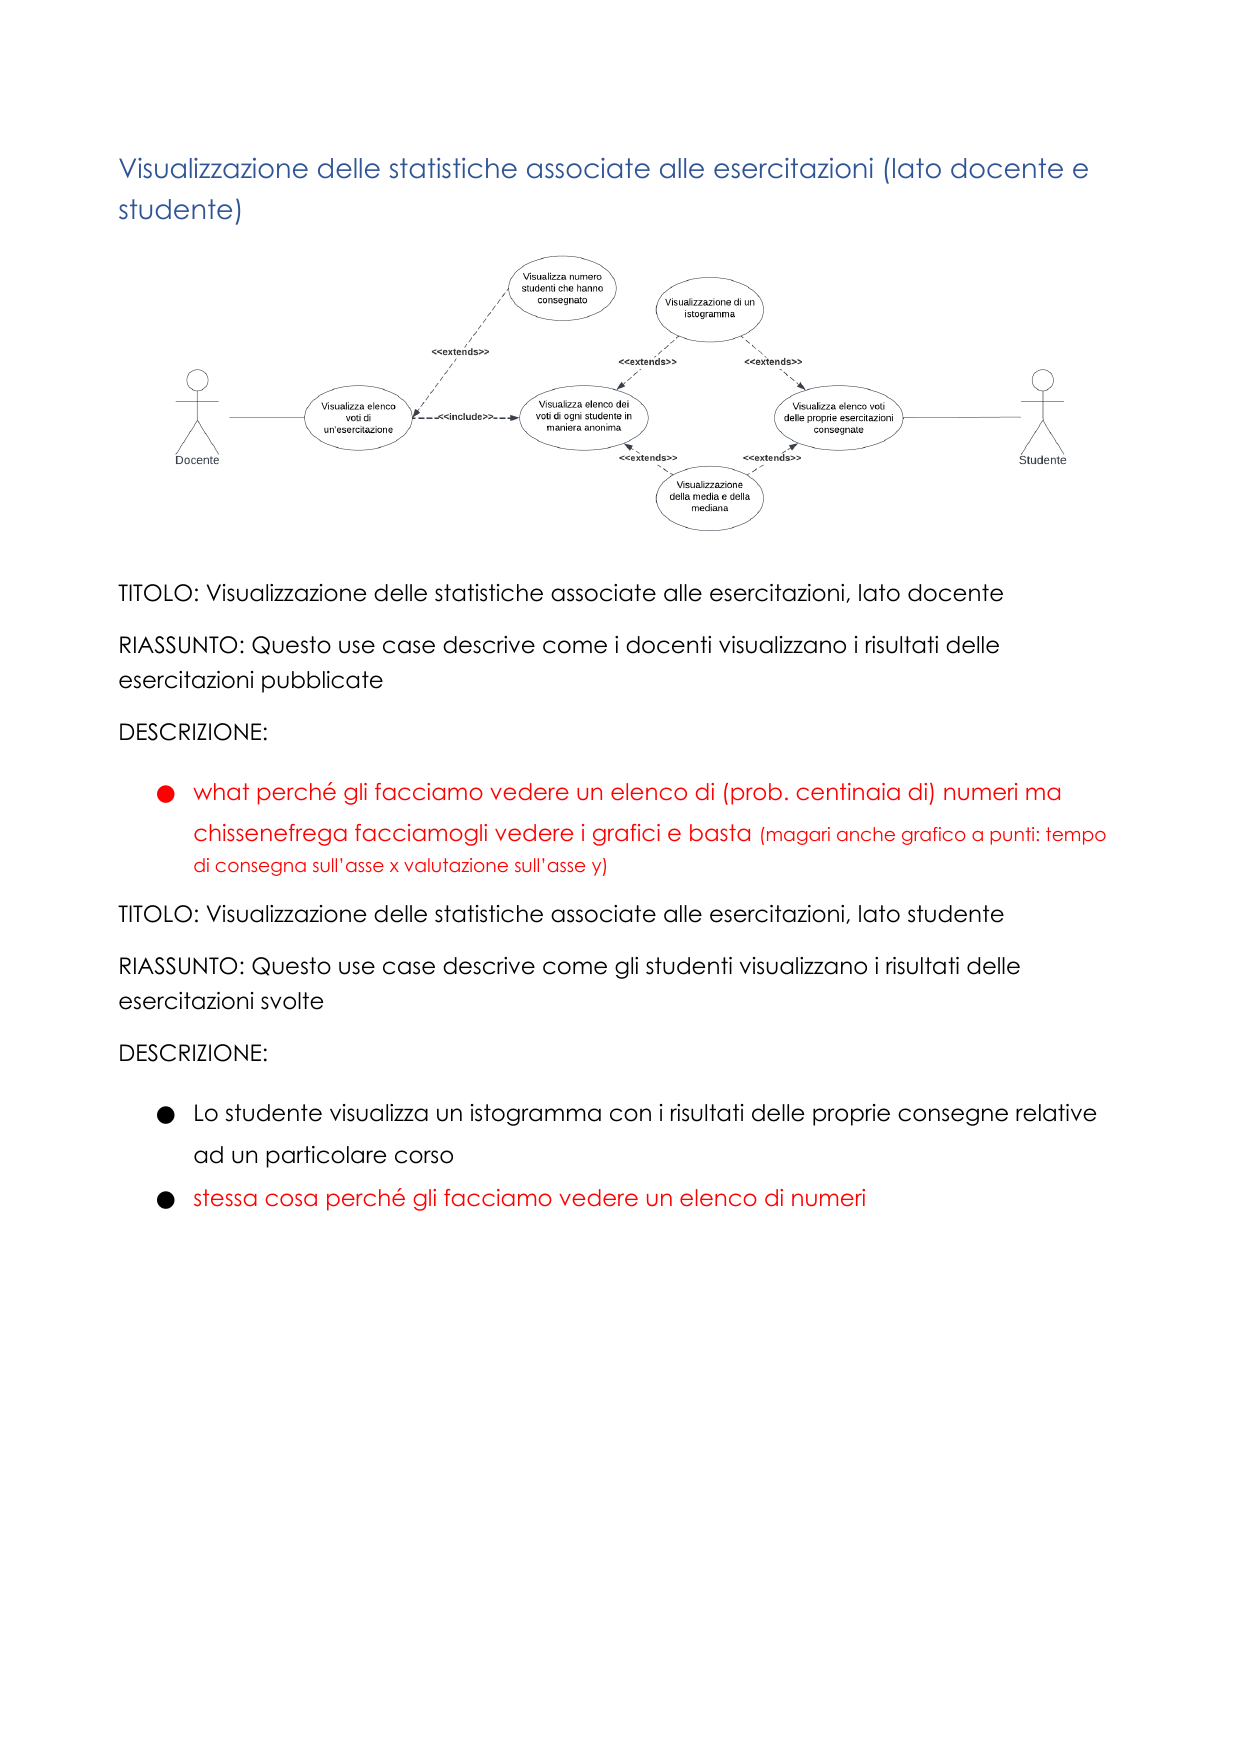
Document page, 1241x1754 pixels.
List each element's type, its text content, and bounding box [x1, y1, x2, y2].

list what perché gli facciamo vedere un elenco di (prob. centinaia di) numeri ma chissenefrega facciamogli vedere i grafici e basta (magari anche grafico a punti: tempo di consegna sull’asse x valutazione sull’asse y) [156, 767, 1122, 878]
subtitle Visualizzazione delle statistiche associate alle esercitazioni (lato docente e studente) [118, 148, 1122, 228]
text TITOLO: Visualizzazione delle statistiche associate alle esercitazioni, lato docente [118, 575, 1122, 608]
text RIASSUNTO: Questo use case descrive come gli studenti visualizzano i risultati delle esercitazioni svolte [118, 948, 1122, 1016]
text DESCRIZIONE: [118, 1036, 1122, 1068]
list Lo studente visualizza un istogramma con i risultati delle proprie consegne relative ad un particolare corso [156, 1088, 1122, 1170]
text TITOLO: Visualizzazione delle statistiche associate alle esercitazioni, lato studente [118, 896, 1122, 929]
text DESCRIZIONE: [118, 714, 1122, 747]
text RIASSUNTO: Questo use case descrive come i docenti visualizzano i risultati delle esercitazioni pubblicate [118, 627, 1122, 695]
list stessa cosa perché gli facciamo vedere un elenco di numeri [156, 1173, 1122, 1219]
picture [118, 231, 1123, 556]
